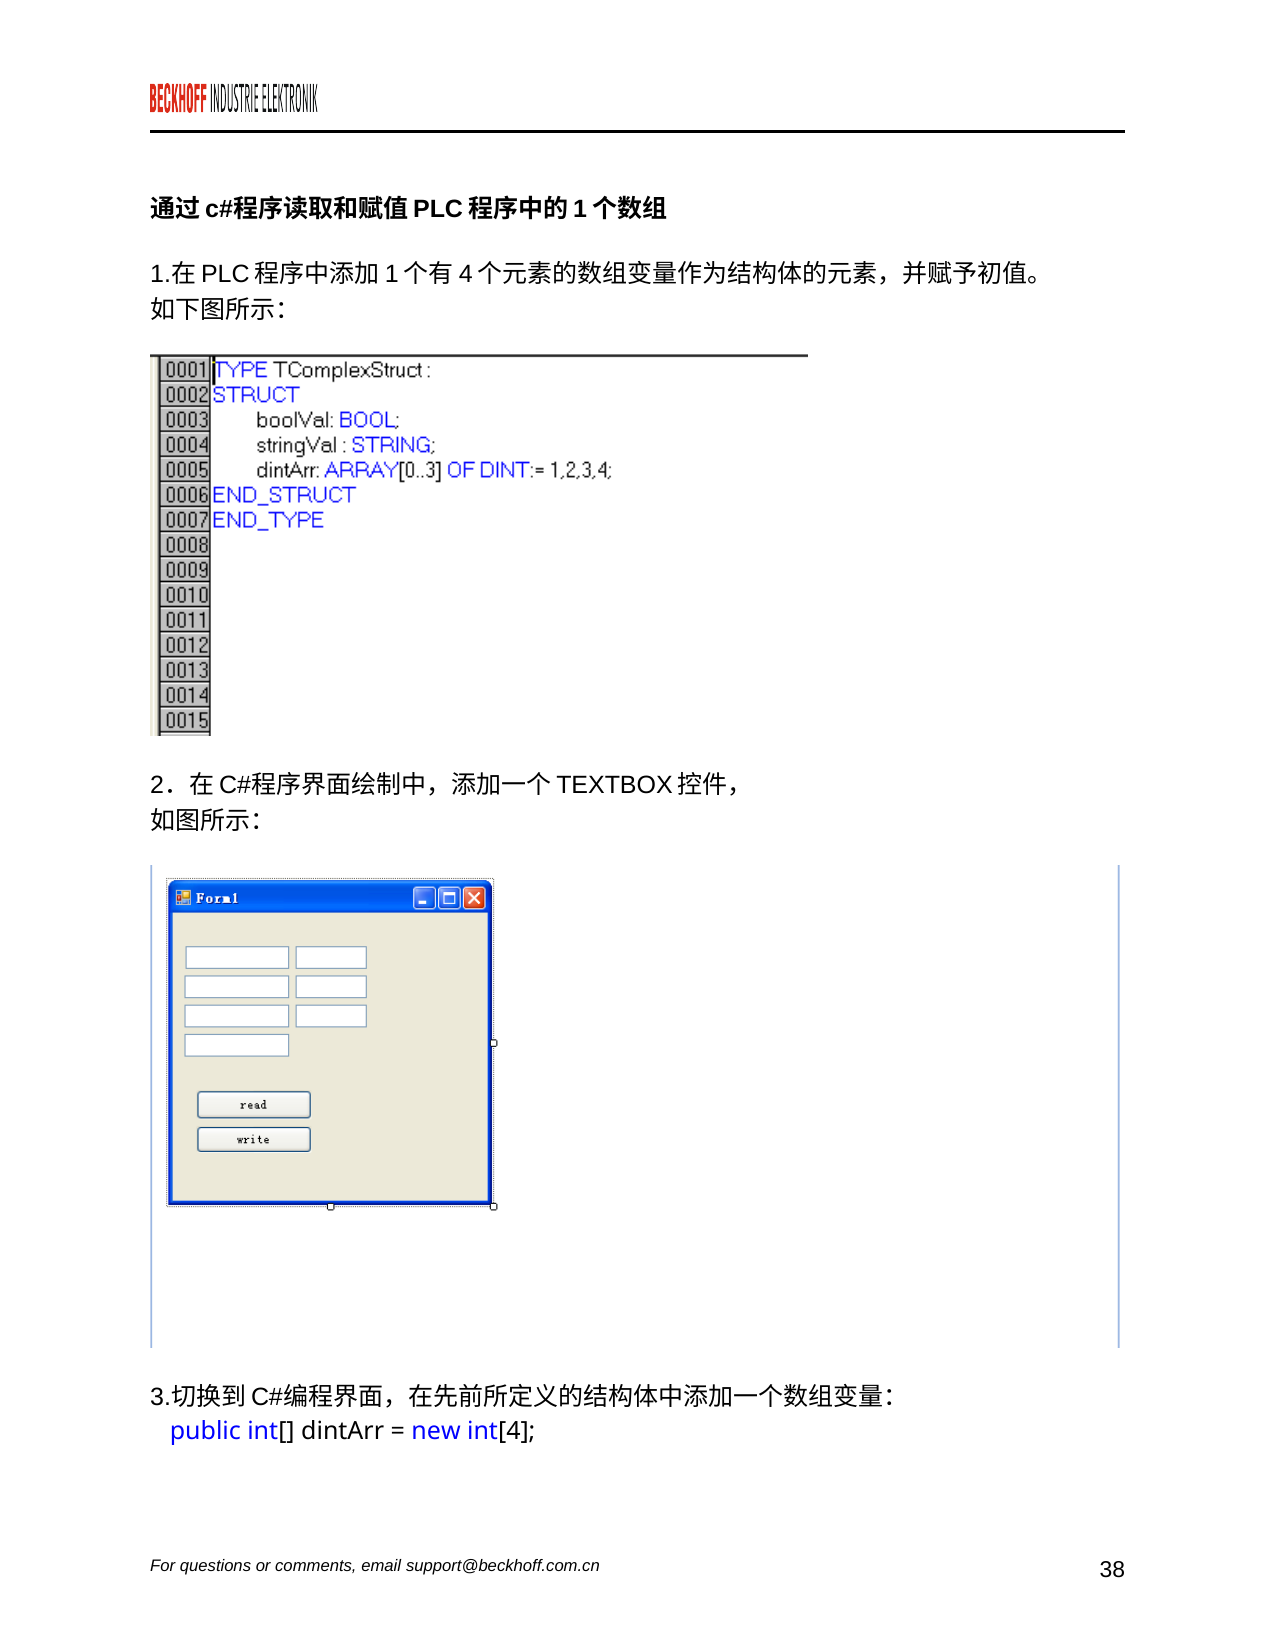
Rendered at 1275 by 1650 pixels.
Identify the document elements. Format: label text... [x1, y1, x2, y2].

subtitle 通过c#程序读取和赋值PLC程序中的1个数组 [150, 188, 1125, 224]
picture [150, 354, 808, 736]
text 1.在PLC程序中添加1个有4个元素的数组变量作为结构体的元素，并赋予初值。 [150, 253, 1125, 289]
text public int[] dintArr = new int[4]; [150, 1413, 1125, 1447]
picture [150, 865, 1120, 1348]
text 如图所示： [150, 801, 1125, 837]
text 3.切换到C#编程界面，在先前所定义的结构体中添加一个数组变量： [150, 1376, 1125, 1413]
text 如下图所示： [150, 289, 1125, 326]
text 2．在C#程序界面绘制中，添加一个TEXTBOX控件， [150, 764, 1125, 801]
